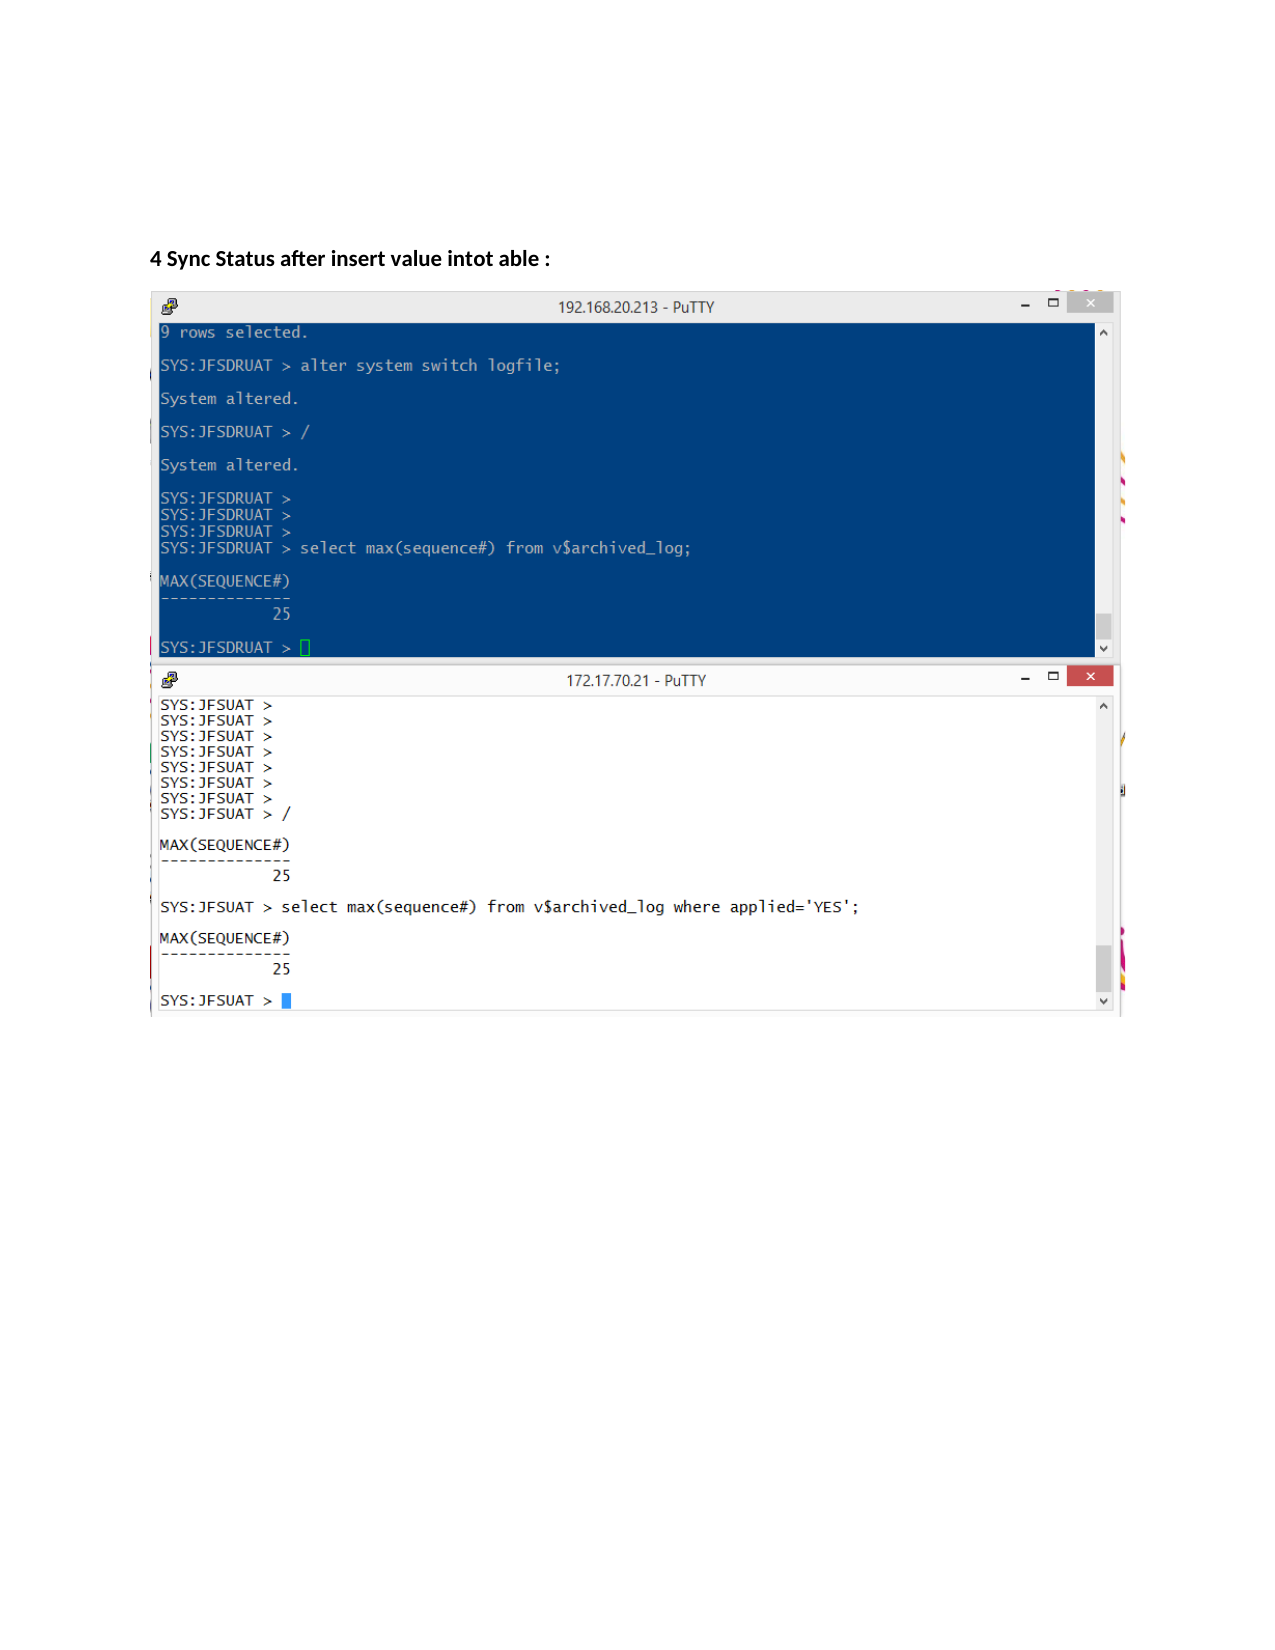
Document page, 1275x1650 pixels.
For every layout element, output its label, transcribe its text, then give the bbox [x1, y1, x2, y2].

picture [150, 290, 1125, 1017]
text 4 Sync Status after insert value intot able : [150, 244, 1125, 272]
